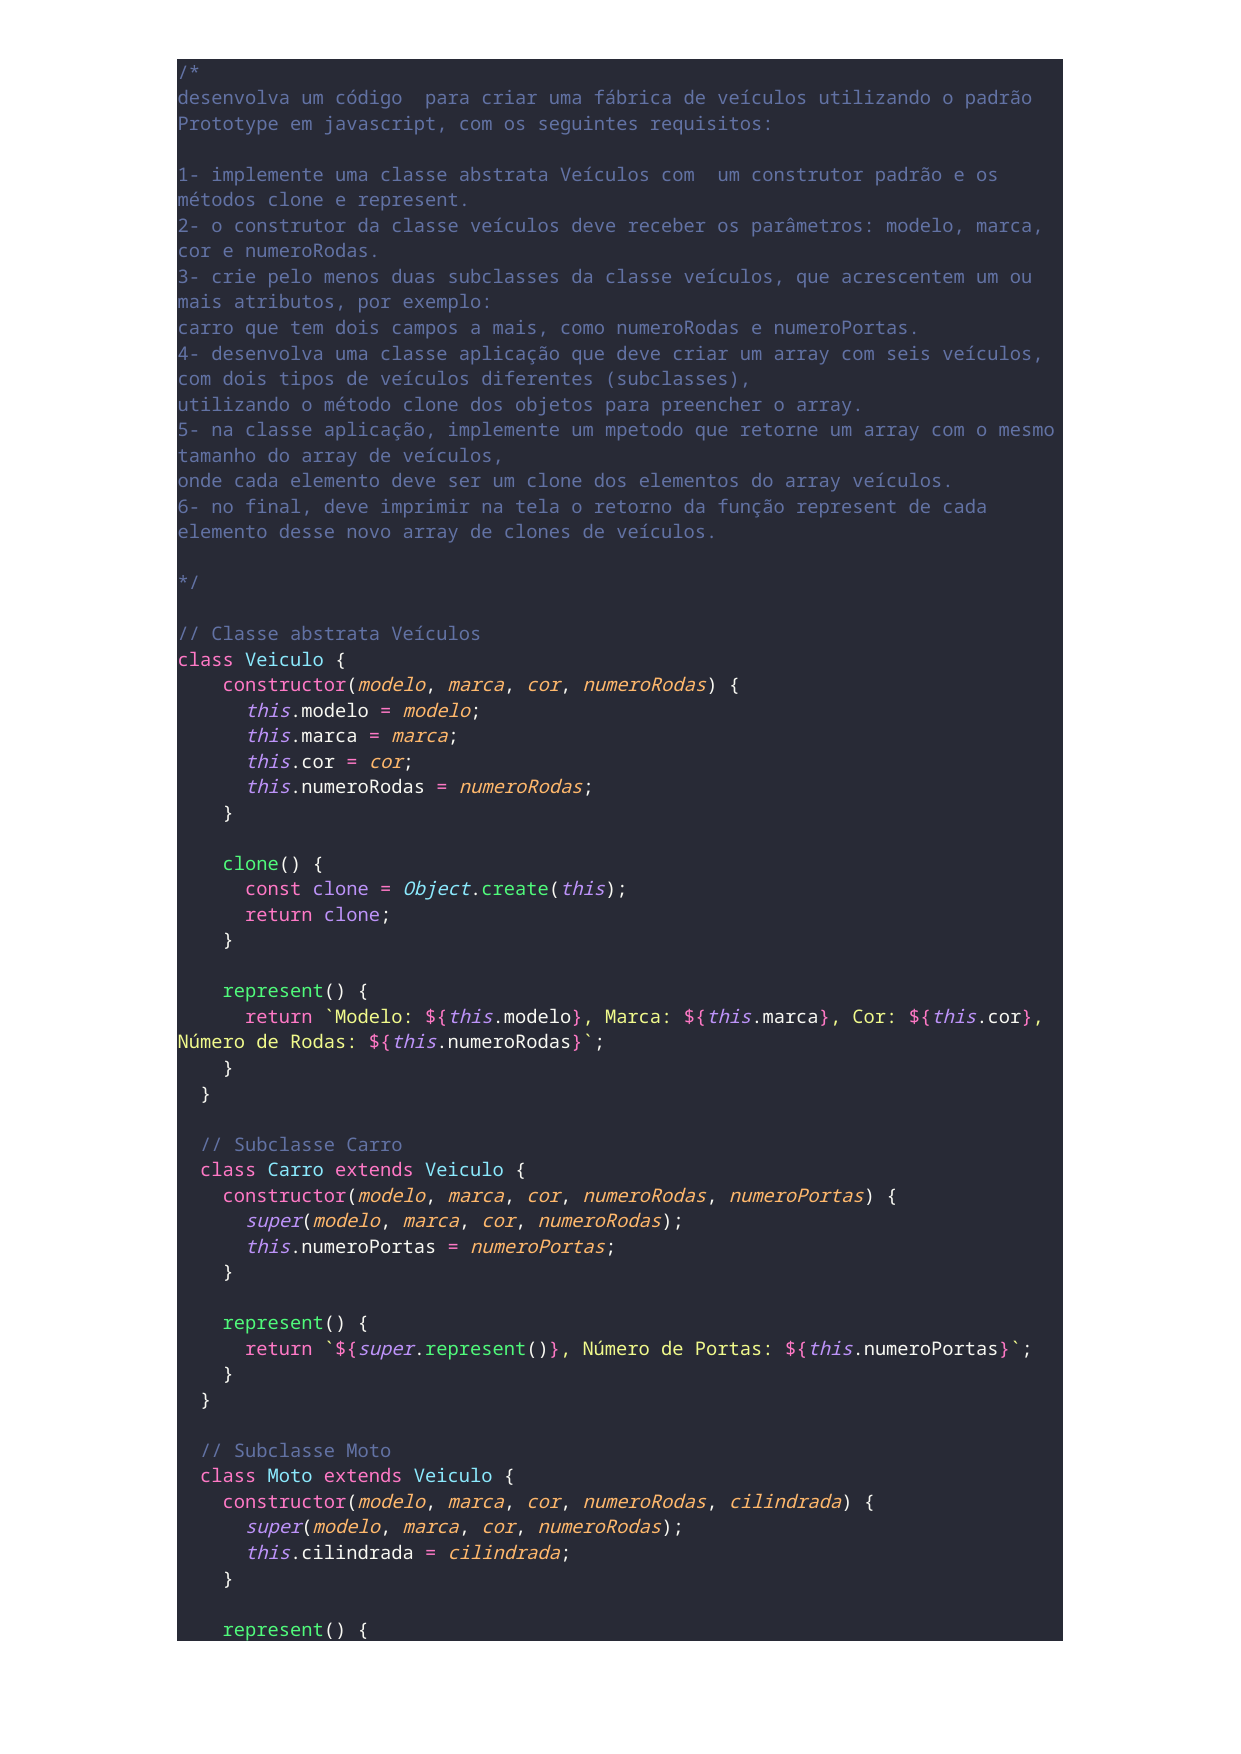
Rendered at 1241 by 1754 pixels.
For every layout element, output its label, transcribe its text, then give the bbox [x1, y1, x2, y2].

text 6- no final, deve imprimir na tela o retorno da função represent de cada elemento desse novo array de clones de veículos. [177, 493, 1063, 544]
text return `Modelo: ${this.modelo}, Marca: ${this.marca}, Cor: ${this.cor}, Número de Rodas: ${this.numeroRodas}`; [177, 1003, 1063, 1054]
text this.marca = marca; [177, 723, 1063, 748]
text 2- o construtor da classe veículos deve receber os parâmetros: modelo, marca, cor e numeroRodas. [177, 212, 1063, 263]
text // Subclasse Moto [177, 1437, 1063, 1463]
text const clone = Object.create(this); [177, 876, 1063, 901]
text } [177, 1565, 1063, 1590]
text } [177, 1054, 1063, 1080]
text represent() { [177, 1309, 1063, 1335]
text } [177, 1361, 1063, 1386]
text /* [177, 59, 1063, 84]
text super(modelo, marca, cor, numeroRodas); [177, 1514, 1063, 1539]
text return `${super.represent()}, Número de Portas: ${this.numeroPortas}`; [177, 1335, 1063, 1361]
text super(modelo, marca, cor, numeroRodas); [177, 1207, 1063, 1233]
text 3- crie pelo menos duas subclasses da classe veículos, que acrescentem um ou mais atributos, por exemplo: [177, 263, 1063, 314]
text class Moto extends Veiculo { [177, 1463, 1063, 1488]
text constructor(modelo, marca, cor, numeroRodas) { [177, 672, 1063, 697]
text onde cada elemento deve ser um clone dos elementos do array veículos. [177, 467, 1063, 493]
text represent() { [177, 978, 1063, 1003]
text return clone; [177, 901, 1063, 927]
text this.numeroPortas = numeroPortas; [177, 1233, 1063, 1258]
text 4- desenvolva uma classe aplicação que deve criar um array com seis veículos, com dois tipos de veículos diferentes (subclasses), [177, 340, 1063, 391]
text // Subclasse Carro [177, 1131, 1063, 1156]
text } [177, 1080, 1063, 1105]
text } [177, 927, 1063, 952]
text represent() { [177, 1616, 1063, 1641]
text // Classe abstrata Veículos [177, 621, 1063, 646]
text desenvolva um código para criar uma fábrica de veículos utilizando o padrão Prototype em javascript, com os seguintes requisitos: [177, 84, 1063, 136]
text this.cilindrada = cilindrada; [177, 1539, 1063, 1565]
text 1- implemente uma classe abstrata Veículos com um construtor padrão e os métodos clone e represent. [177, 161, 1063, 212]
text class Veiculo { [177, 646, 1063, 672]
text class Carro extends Veiculo { [177, 1156, 1063, 1182]
text utilizando o método clone dos objetos para preencher o array. [177, 391, 1063, 416]
text constructor(modelo, marca, cor, numeroRodas, numeroPortas) { [177, 1182, 1063, 1207]
text this.modelo = modelo; [177, 697, 1063, 723]
text 5- na classe aplicação, implemente um mpetodo que retorne um array com o mesmo tamanho do array de veículos, [177, 416, 1063, 467]
text */ [177, 569, 1063, 595]
text this.cor = cor; [177, 748, 1063, 774]
text clone() { [177, 850, 1063, 876]
text } [177, 799, 1063, 825]
text this.numeroRodas = numeroRodas; [177, 774, 1063, 799]
text } [177, 1386, 1063, 1412]
text } [177, 1258, 1063, 1284]
text constructor(modelo, marca, cor, numeroRodas, cilindrada) { [177, 1488, 1063, 1514]
text carro que tem dois campos a mais, como numeroRodas e numeroPortas. [177, 314, 1063, 340]
